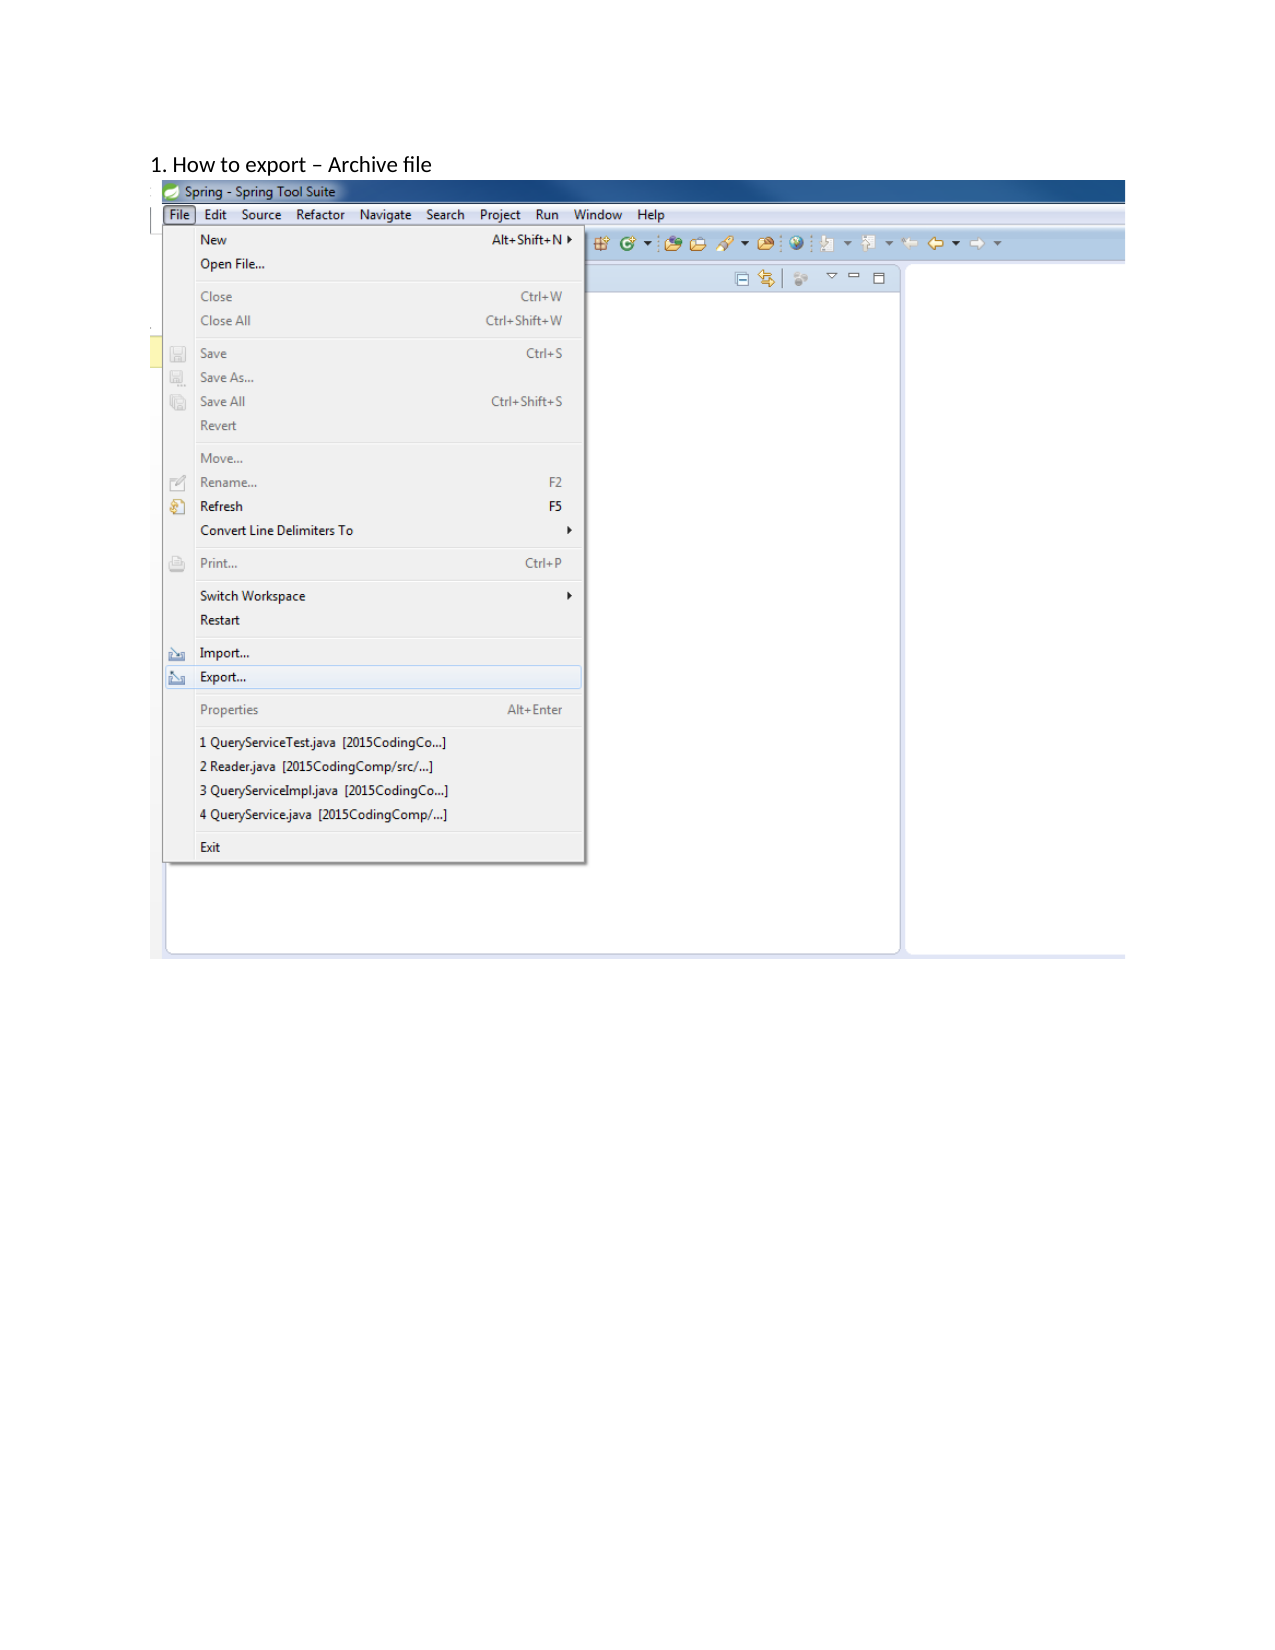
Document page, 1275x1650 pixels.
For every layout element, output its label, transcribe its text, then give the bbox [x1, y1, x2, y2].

text 1. How to export – Archive file [150, 150, 1125, 180]
picture [150, 180, 1125, 959]
